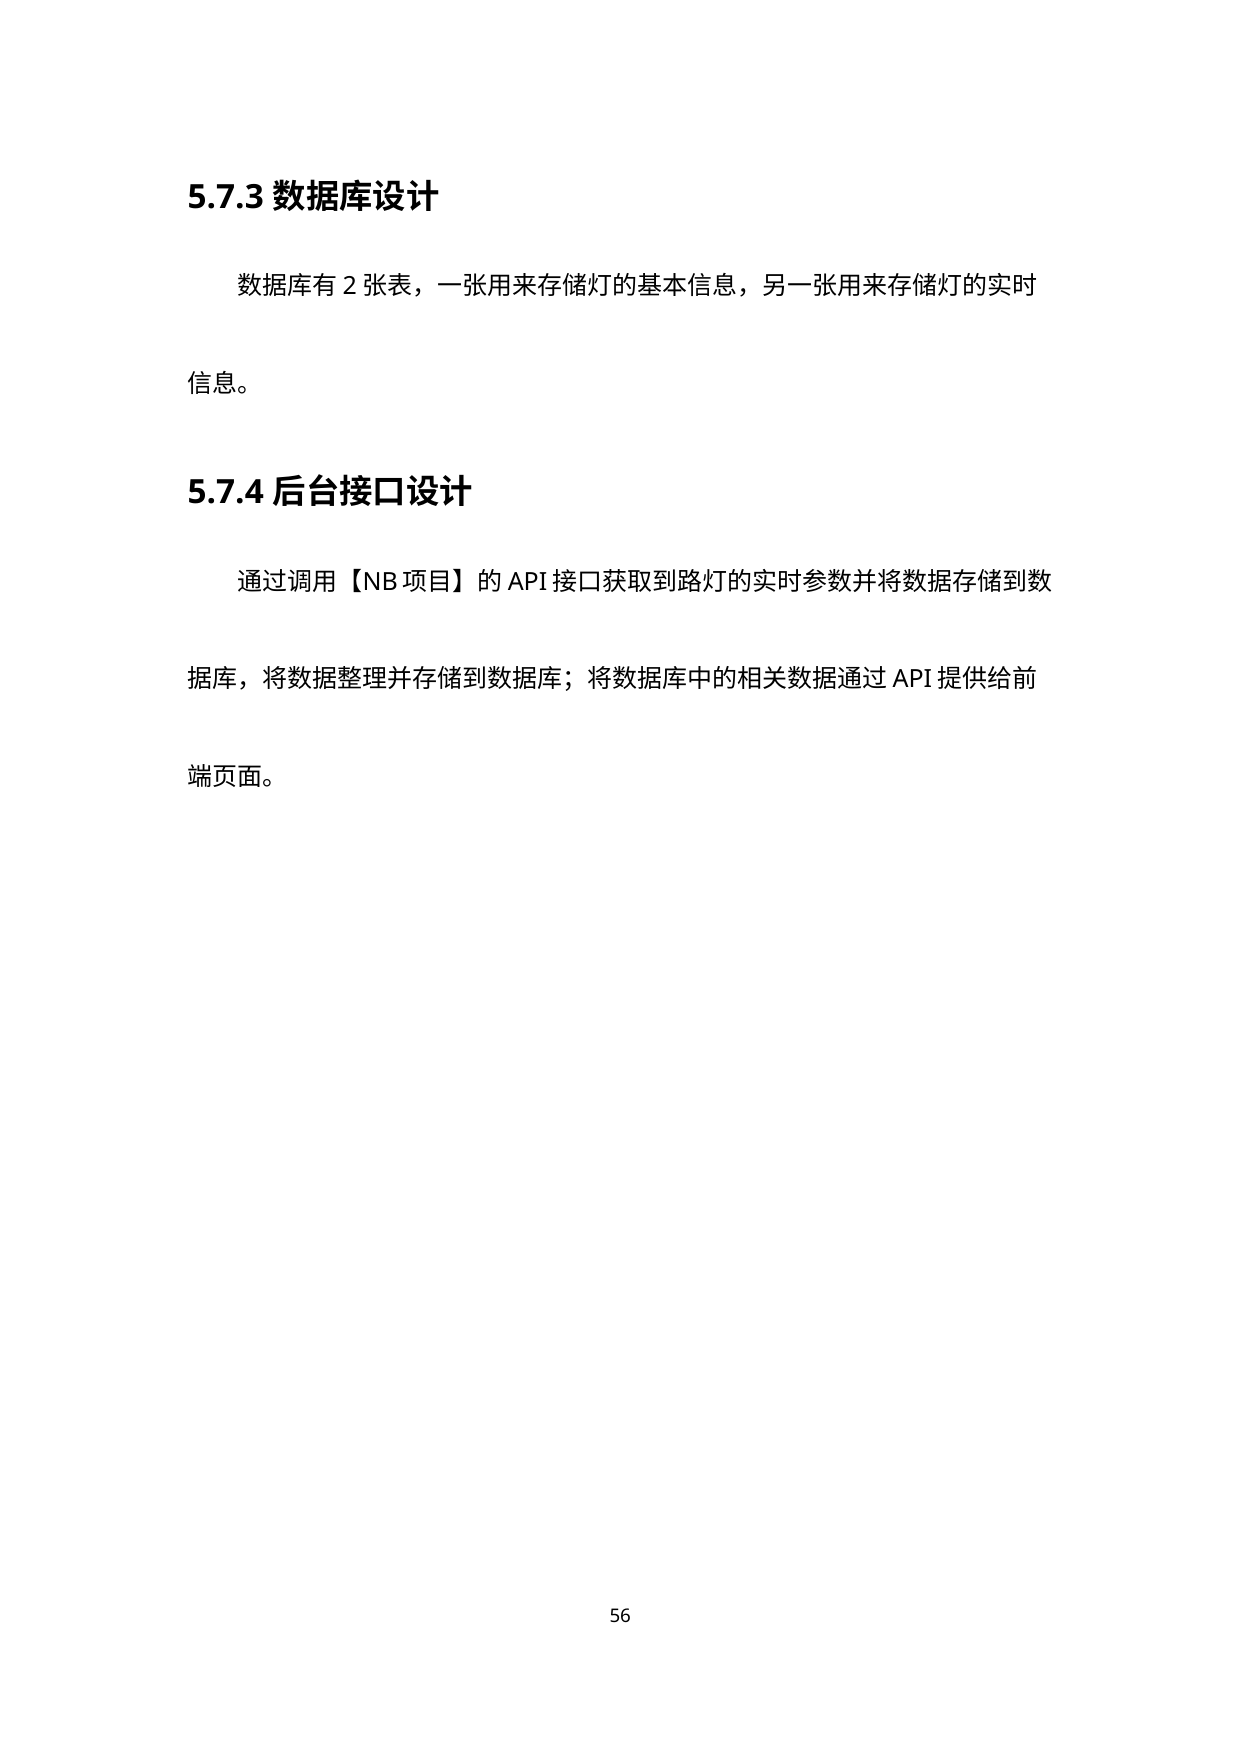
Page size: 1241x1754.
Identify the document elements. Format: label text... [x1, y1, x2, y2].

text 通过调用【NB项目】的API接口获取到路灯的实时参数并将数据存储到数据库，将数据整理并存储到数据库；将数据库中的相关数据通过API提供给前端页面。 [187, 547, 1053, 807]
subtitle 数据库设计 [187, 161, 1053, 226]
text 数据库有2张表，一张用来存储灯的基本信息，另一张用来存储灯的实时信息。 [187, 251, 1053, 414]
subtitle 后台接口设计 [187, 457, 1053, 522]
